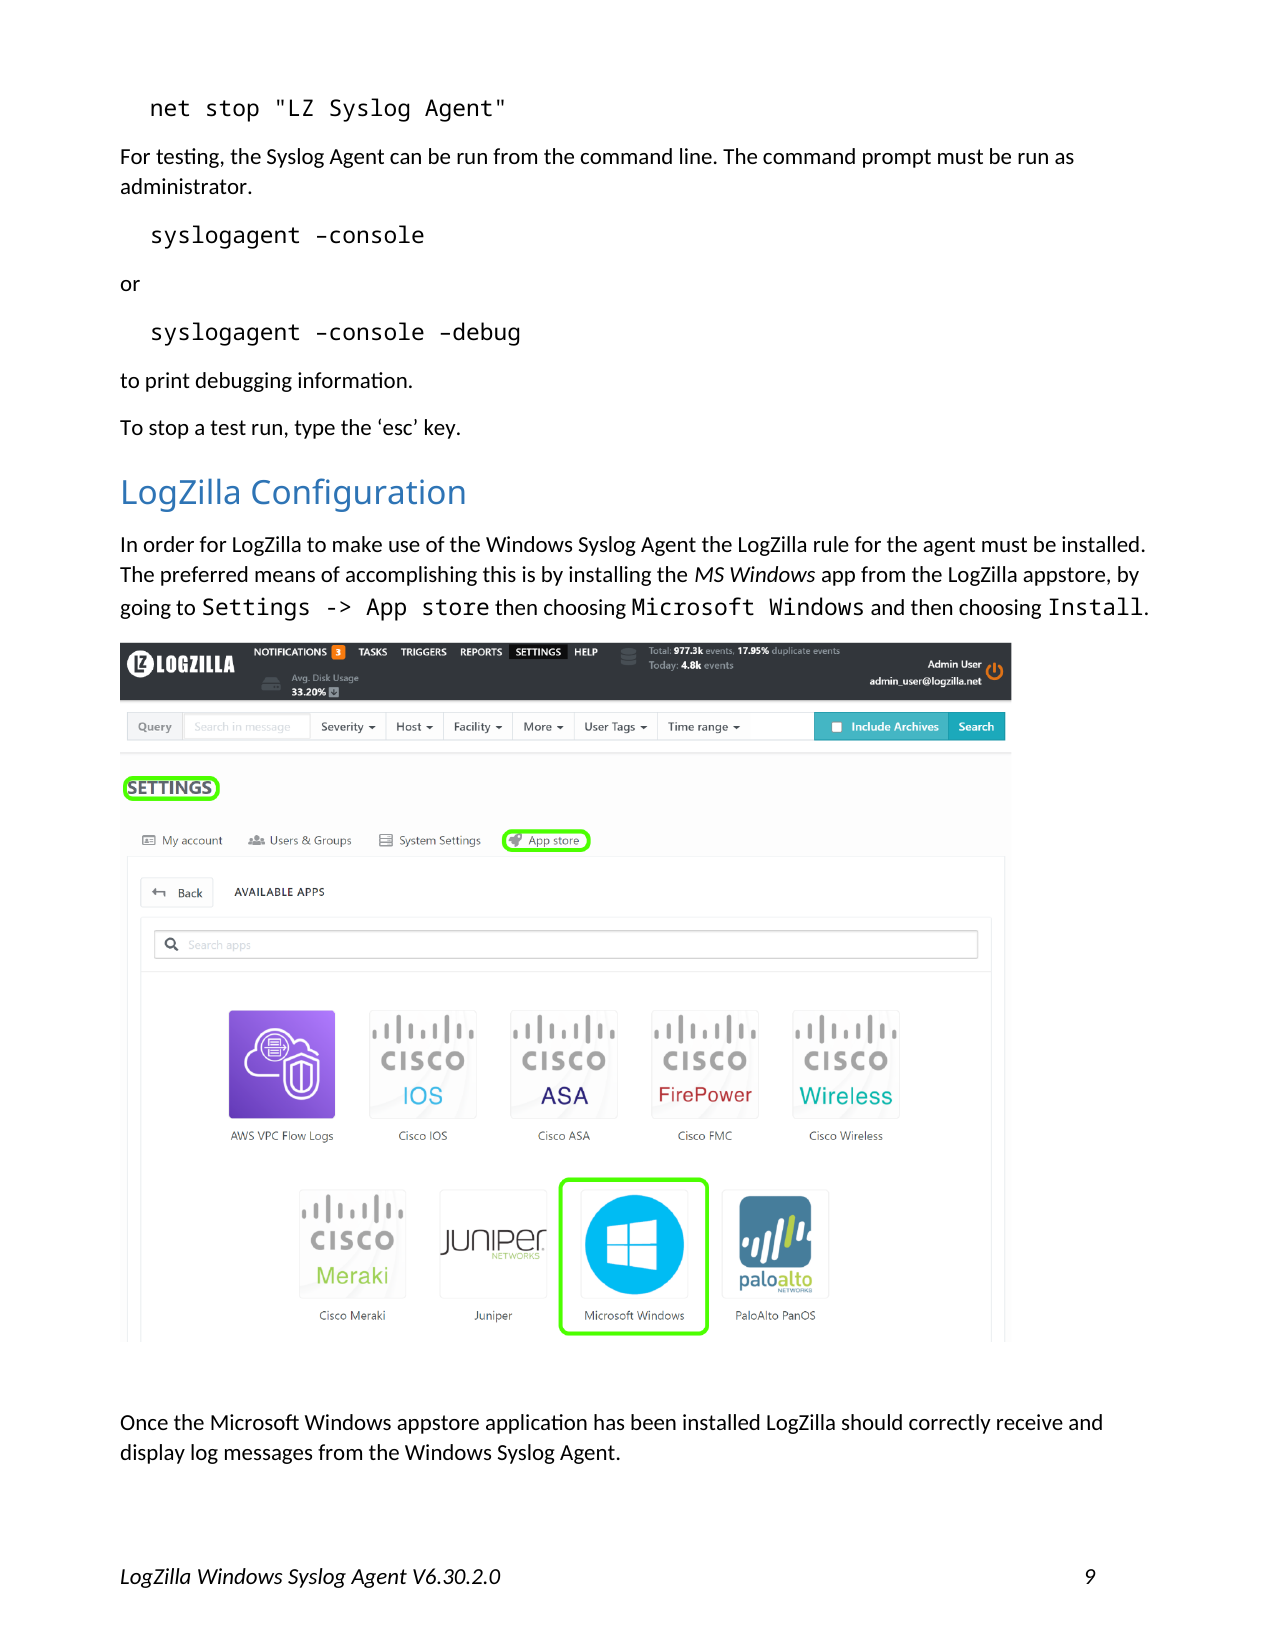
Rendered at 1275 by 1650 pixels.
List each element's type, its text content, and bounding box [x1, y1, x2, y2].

text For testing, the Syslog Agent can be run from the command line. The command prompt must be run as administrator. [120, 142, 1155, 200]
text To stop a test run, type the ‘esc’ key. [120, 413, 1155, 442]
text syslogagent –console [149, 219, 1155, 250]
text syslogagent –console –debug [149, 316, 1155, 347]
text Once the Microsoft Windows appstore application has been installed LogZilla should correctly receive and display log messages from the Windows Syslog Agent. [120, 1408, 1155, 1466]
text net stop "LZ Syslog Agent" [149, 91, 1155, 123]
picture [120, 641, 1012, 1342]
text to print debugging information. [120, 367, 1155, 395]
subtitle LogZilla Configuration [120, 469, 1155, 514]
text or [120, 269, 1155, 297]
text In order for LogZilla to make use of the Windows Syslog Agent the LogZilla rule for the agent must be installed. The preferred means of accomplishing this is by installing the MS Windows app from the LogZilla appstore, by going to Settings -> App store then choosing Microsoft Windows and then choosing Install. [120, 530, 1155, 622]
